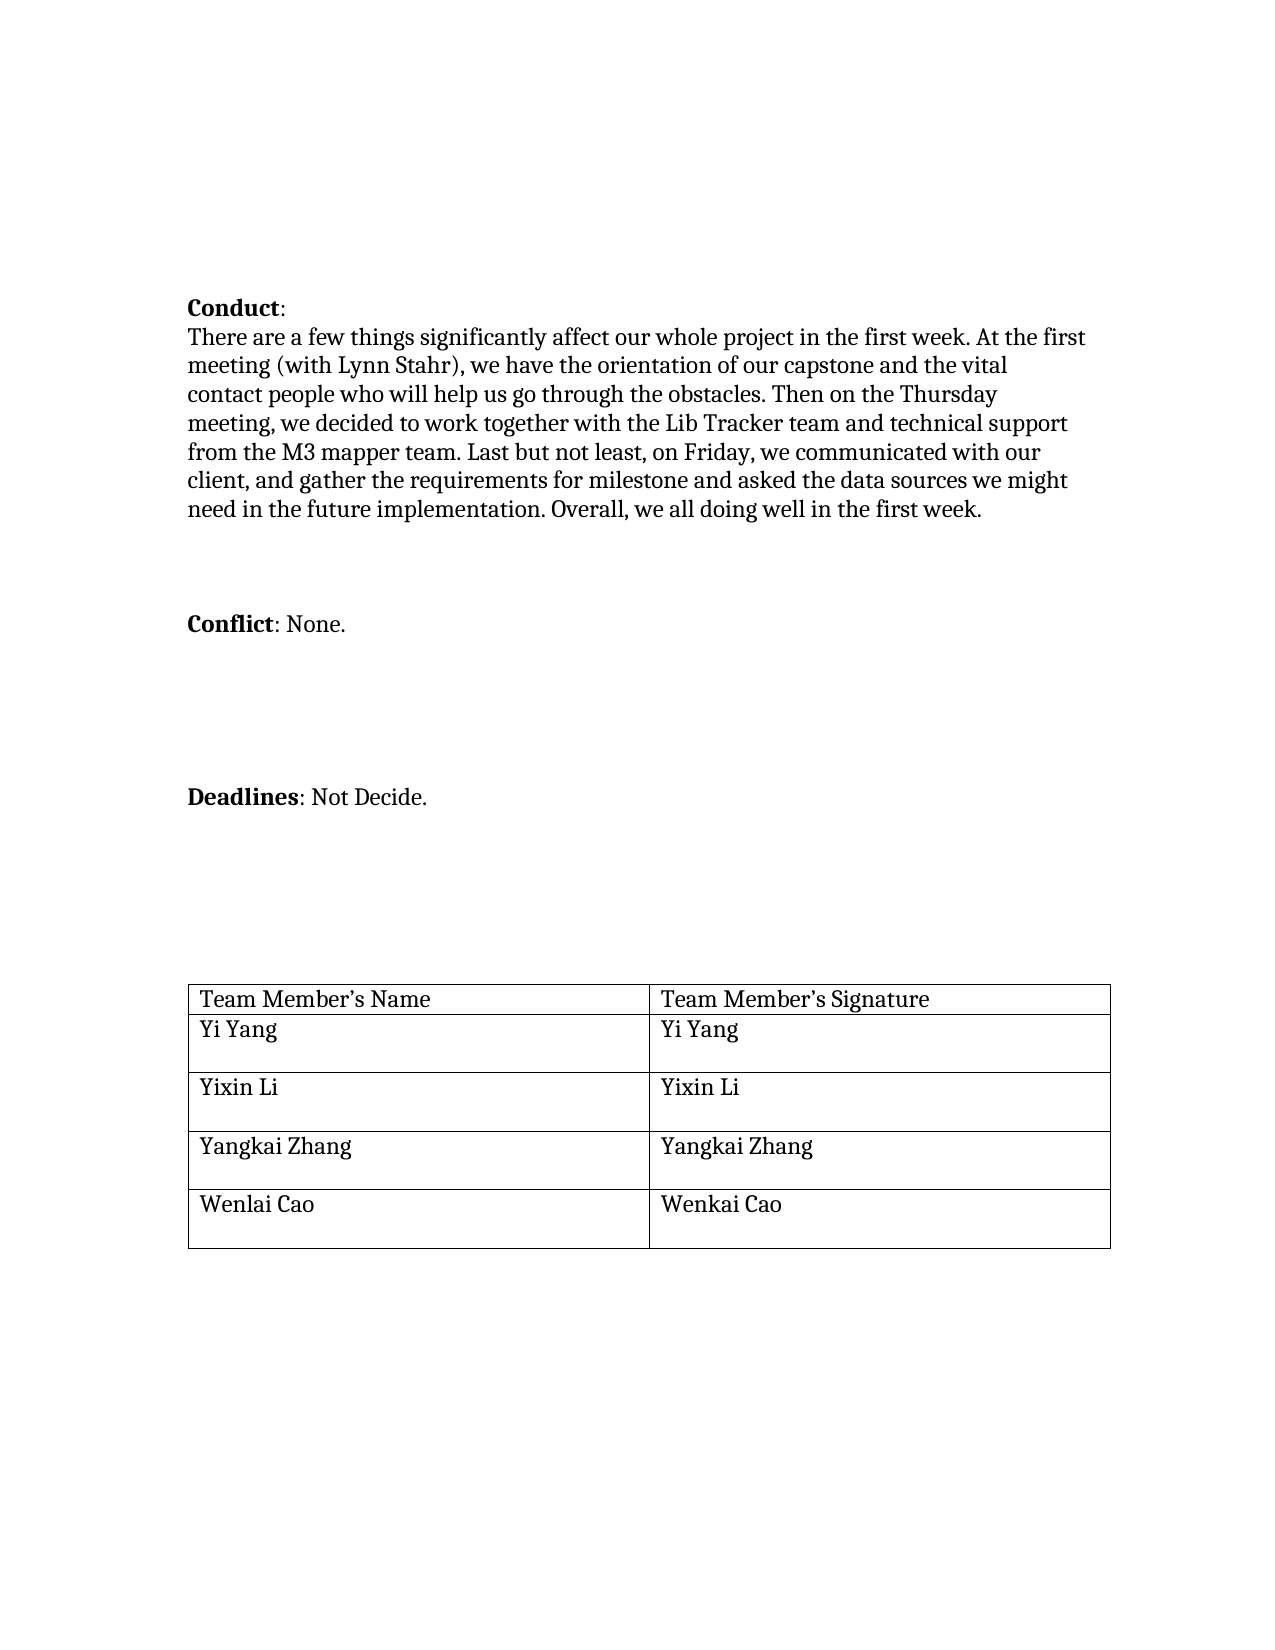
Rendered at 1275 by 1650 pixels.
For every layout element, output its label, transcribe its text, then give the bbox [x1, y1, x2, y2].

table_header Team Member’s Name [189, 985, 649, 1013]
table_cell Yangkai Zhang [189, 1132, 649, 1189]
table_cell Yi Yang [650, 1015, 1110, 1072]
text Deadlines: Not Decide. [187, 782, 1087, 811]
text Conflict: None. [187, 610, 1087, 639]
table_cell Yi Yang [189, 1015, 649, 1072]
table_cell Yangkai Zhang [650, 1132, 1110, 1189]
table_cell Wenlai Cao [189, 1190, 649, 1248]
text Conduct: [187, 294, 1087, 322]
table_header Team Member’s Signature [650, 985, 1110, 1013]
text There are a few things significantly affect our whole project in the first week. At the first meeting (with Lynn Stahr), we have the orientation of our capstone and the vital contact people who will help us go through the obstacles. Then on the Thursday meeting, we decided to work together with the Lib Tracker team and technical support from the M3 mapper team. Last but not least, on Friday, we communicated with our client, and gather the requirements for milestone and asked the data sources we might need in the future implementation. Overall, we all doing well in the first week. [187, 322, 1087, 524]
table_cell Wenkai Cao [650, 1190, 1110, 1248]
table_cell Yixin Li [650, 1073, 1110, 1131]
table_cell Yixin Li [189, 1073, 649, 1131]
